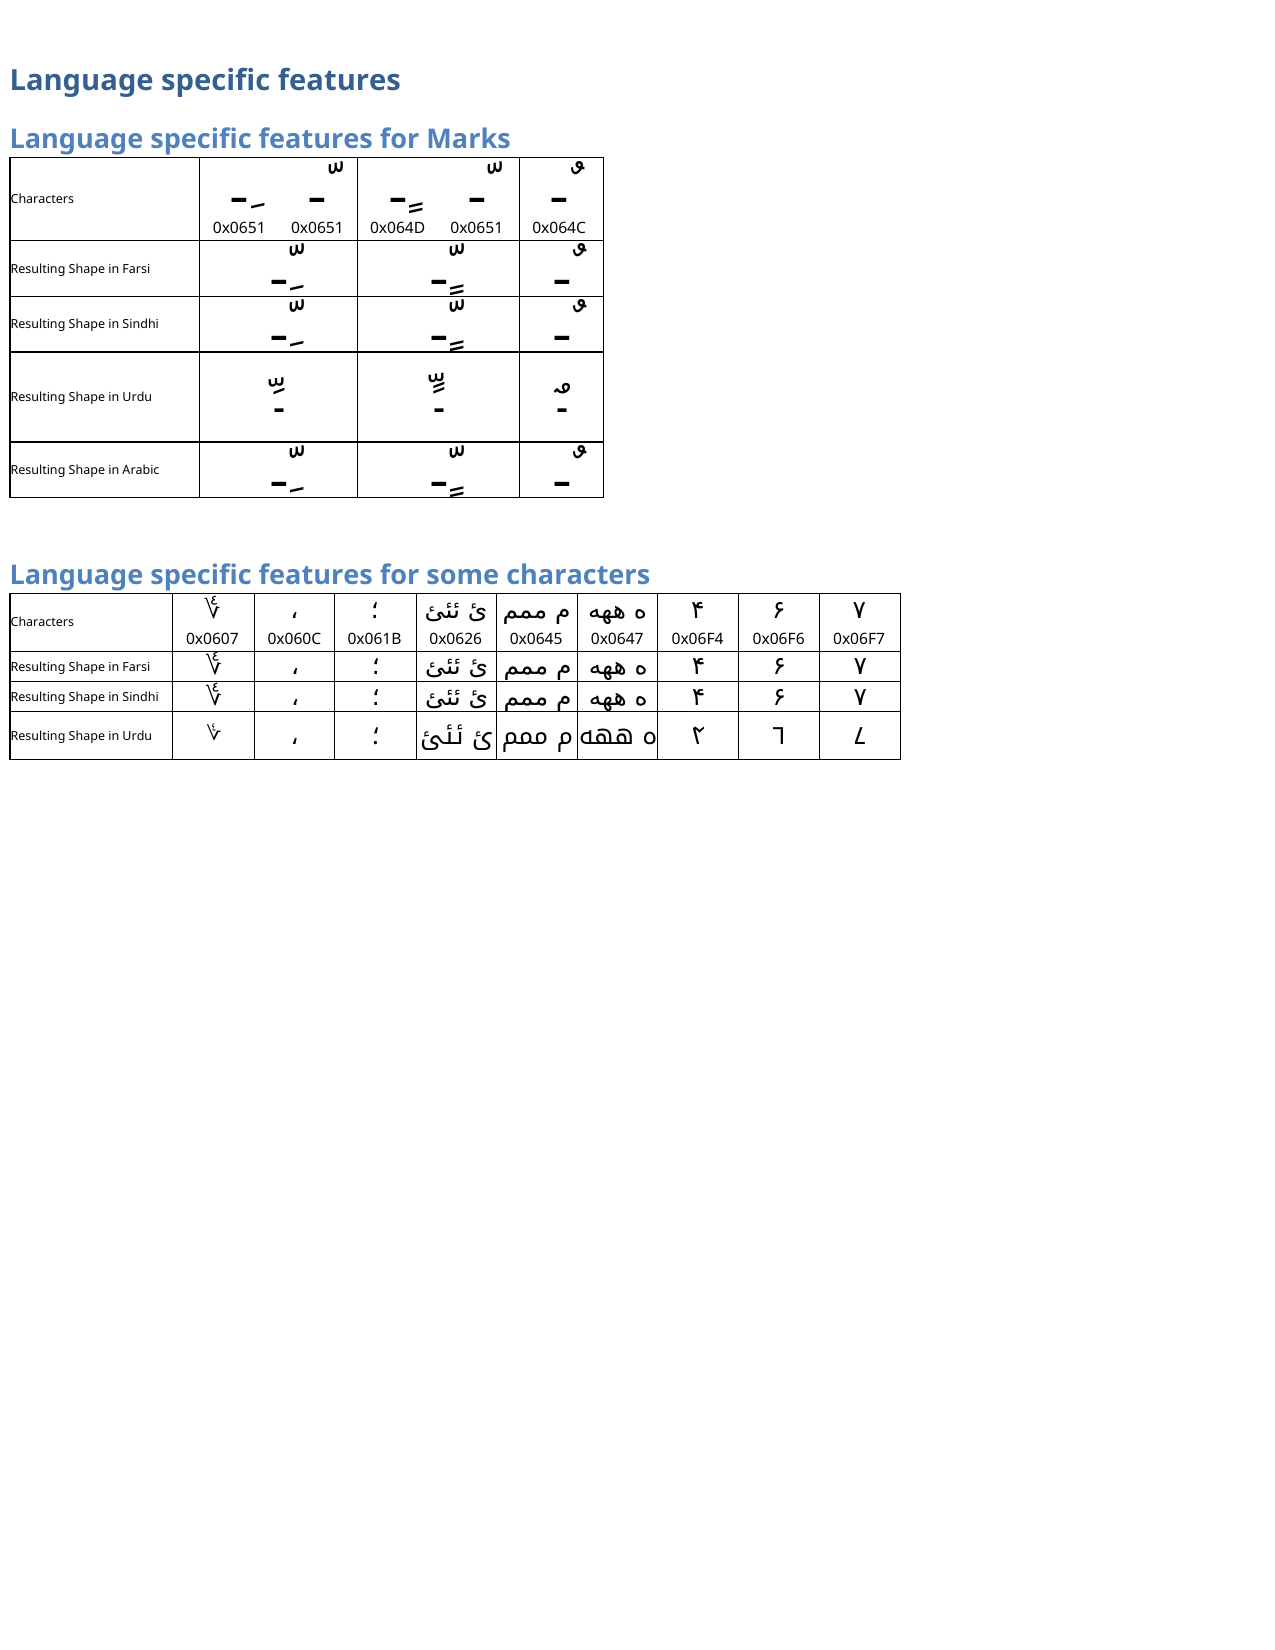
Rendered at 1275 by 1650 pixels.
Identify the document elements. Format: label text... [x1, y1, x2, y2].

table_cell ۶ [739, 712, 819, 759]
table_cell ـِّ [200, 353, 357, 441]
subtitle Language specific features for some characters [9, 519, 1266, 593]
table_cell ـٍّ [358, 297, 519, 351]
table_cell ؛ [335, 712, 416, 759]
table_cell ۴ [658, 712, 738, 759]
table_cell ه ههه [578, 652, 657, 681]
table_header [358, 158, 519, 240]
table_cell ئ ئئئ [417, 652, 496, 681]
table_cell Resulting Shape in Sindhi [11, 682, 172, 711]
table_cell ۷ [820, 712, 900, 759]
table_cell ـِّ [200, 297, 357, 351]
table_cell ۷ [820, 652, 900, 681]
table_header [335, 594, 416, 651]
table_cell ، [255, 712, 334, 759]
table_header [173, 594, 254, 651]
table_cell ؇ [173, 652, 254, 681]
table_cell ، [255, 682, 334, 711]
table_cell م ممم [497, 712, 577, 759]
table_header Characters [11, 594, 172, 651]
table_cell Resulting Shape in Urdu [11, 353, 199, 441]
table_cell ؛ [335, 652, 416, 681]
table_header [520, 158, 603, 240]
table_header [820, 594, 900, 651]
table_cell Resulting Shape in Farsi [11, 241, 199, 296]
table_cell Resulting Shape in Farsi [11, 652, 172, 681]
table_cell Resulting Shape in Urdu [11, 712, 172, 759]
table_cell ۴ [658, 682, 738, 711]
table_header Characters [11, 158, 199, 240]
table_cell ، [255, 652, 334, 681]
table_cell ئ ئئئ [417, 682, 496, 711]
table_cell ـٍّ [358, 241, 519, 296]
table_header [417, 594, 496, 651]
table_cell ۷ [820, 682, 900, 711]
table_cell ـٌ [520, 241, 603, 296]
table_cell م ممم [497, 682, 577, 711]
table_cell ۴ [658, 652, 738, 681]
table_header [497, 594, 577, 651]
table_header [200, 158, 357, 240]
subtitle Language specific features [9, 59, 1266, 99]
table_header [658, 594, 738, 651]
table_cell ؛ [335, 682, 416, 711]
table_cell ـِّ [200, 443, 357, 497]
table_cell ـٌ [520, 443, 603, 497]
table_cell ـٌ [520, 353, 603, 441]
table_cell Resulting Shape in Sindhi [11, 297, 199, 351]
table_cell ؇ [173, 682, 254, 711]
table_header [578, 594, 657, 651]
table_cell م ممم [497, 652, 577, 681]
table_cell ۶ [739, 652, 819, 681]
table_cell ـٍّ [358, 353, 519, 441]
table_cell ـِّ [200, 241, 357, 296]
table_cell ؇ [173, 712, 254, 759]
table_cell ئ ئئئ [417, 712, 496, 759]
table_cell ـٌ [520, 297, 603, 351]
table_header [739, 594, 819, 651]
table_cell ه ههه [578, 712, 657, 759]
table_cell Resulting Shape in Arabic [11, 443, 199, 497]
table_cell ـٍّ [358, 443, 519, 497]
table_cell ه ههه [578, 682, 657, 711]
table_cell ۶ [739, 682, 819, 711]
subtitle Language specific features for Marks [9, 120, 1266, 157]
table_header [255, 594, 334, 651]
